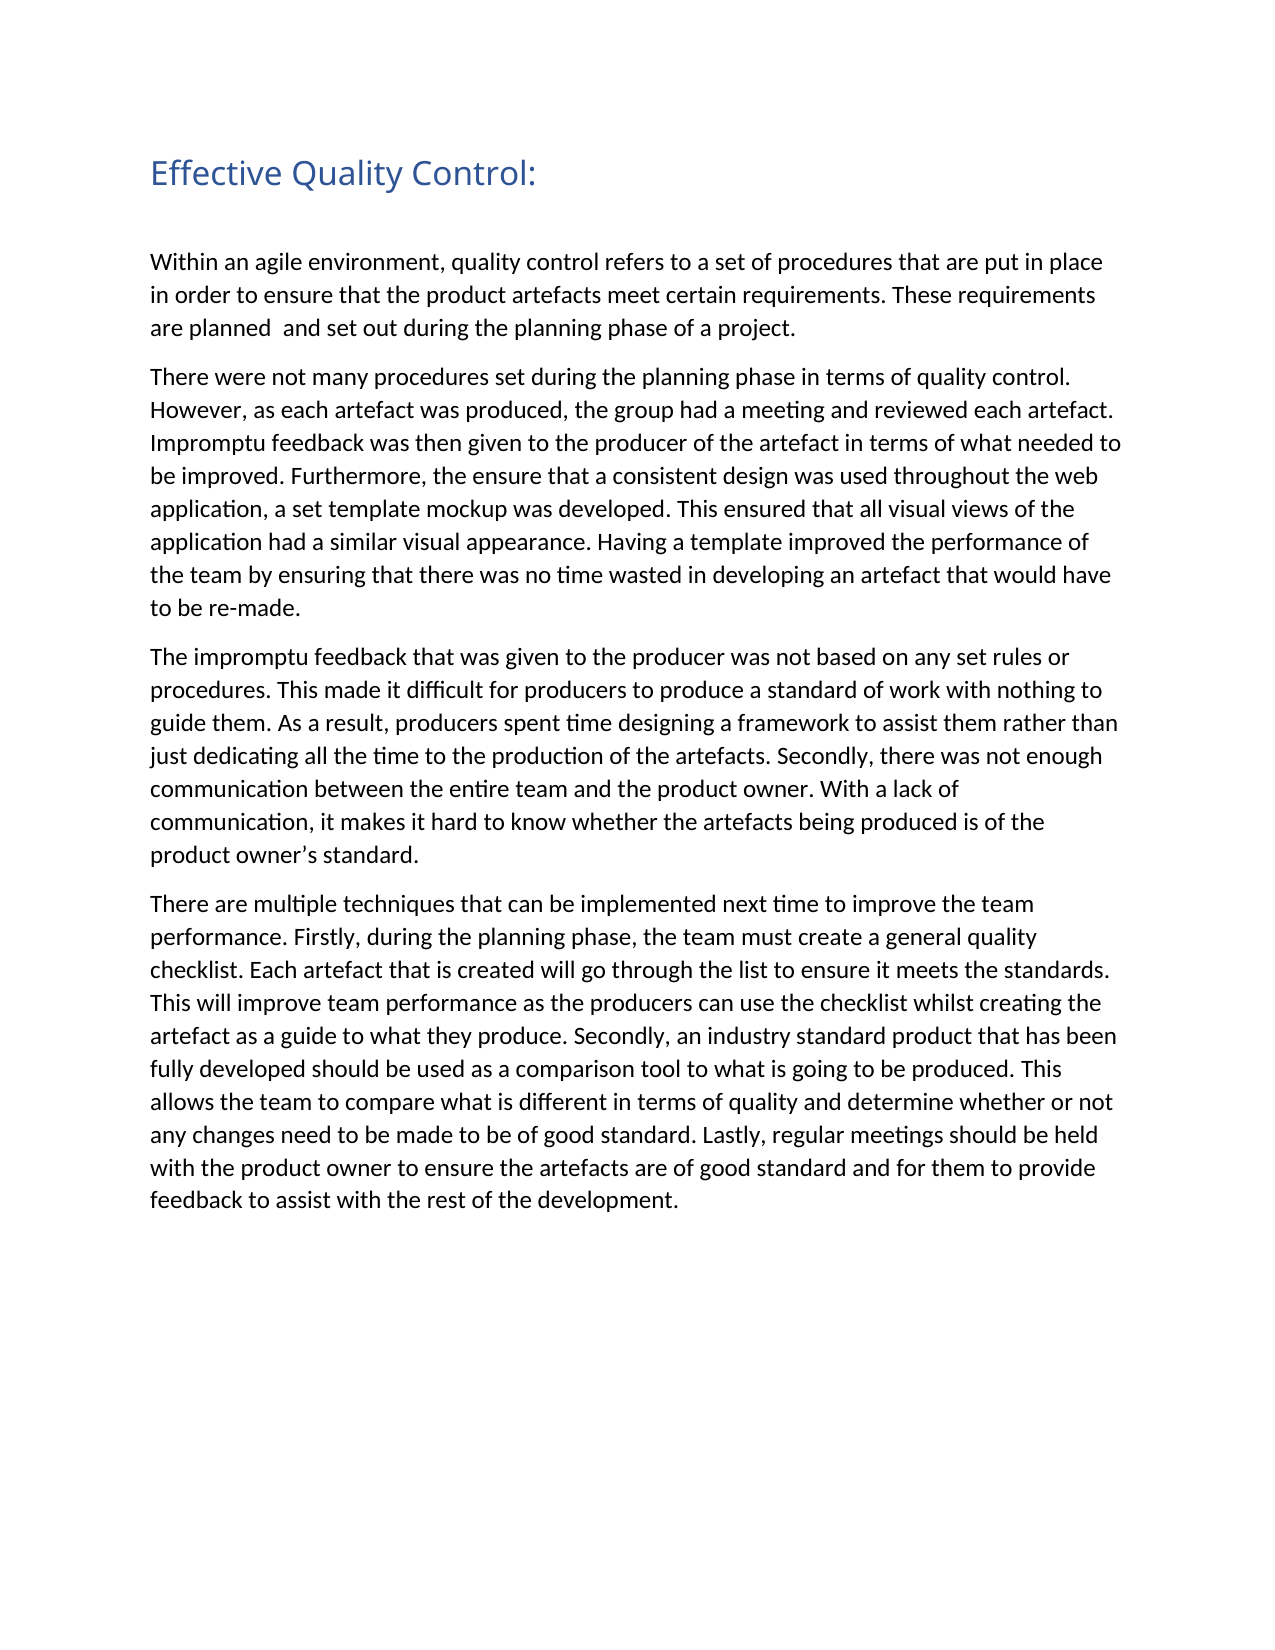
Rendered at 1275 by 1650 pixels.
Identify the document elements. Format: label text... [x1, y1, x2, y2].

subtitle Effective Quality Control: [150, 150, 1125, 195]
text There are multiple techniques that can be implemented next time to improve the team performance. Firstly, during the planning phase, the team must create a general quality checklist. Each artefact that is created will go through the list to ensure it meets the standards. This will improve team performance as the producers can use the checklist whilst creating the artefact as a guide to what they produce. Secondly, an industry standard product that has been fully developed should be used as a comparison tool to what is going to be produced. This allows the team to compare what is different in terms of quality and determine whether or not any changes need to be made to be of good standard. Lastly, regular meetings should be held with the product owner to ensure the artefacts are of good standard and for them to provide feedback to assist with the rest of the development. [150, 888, 1125, 1215]
text Within an agile environment, quality control refers to a set of procedures that are put in place in order to ensure that the product artefacts meet certain requirements. These requirements are planned and set out during the planning phase of a project. [150, 246, 1125, 342]
text There were not many procedures set during the planning phase in terms of quality control. However, as each artefact was produced, the group had a meeting and reviewed each artefact. Impromptu feedback was then given to the producer of the artefact in terms of what needed to be improved. Furthermore, the ensure that a consistent design was used throughout the web application, a set template mockup was developed. This ensured that all visual views of the application had a similar visual appearance. Having a template improved the performance of the team by ensuring that there was no time wasted in developing an artefact that would have to be re-made. [150, 361, 1125, 622]
text The impromptu feedback that was given to the producer was not based on any set rules or procedures. This made it difficult for producers to produce a standard of work with nothing to guide them. As a result, producers spent time designing a framework to assist them rather than just dedicating all the time to the production of the artefacts. Secondly, there was not enough communication between the entire team and the product owner. With a lack of communication, it makes it hard to know whether the artefacts being produced is of the product owner’s standard. [150, 641, 1125, 869]
